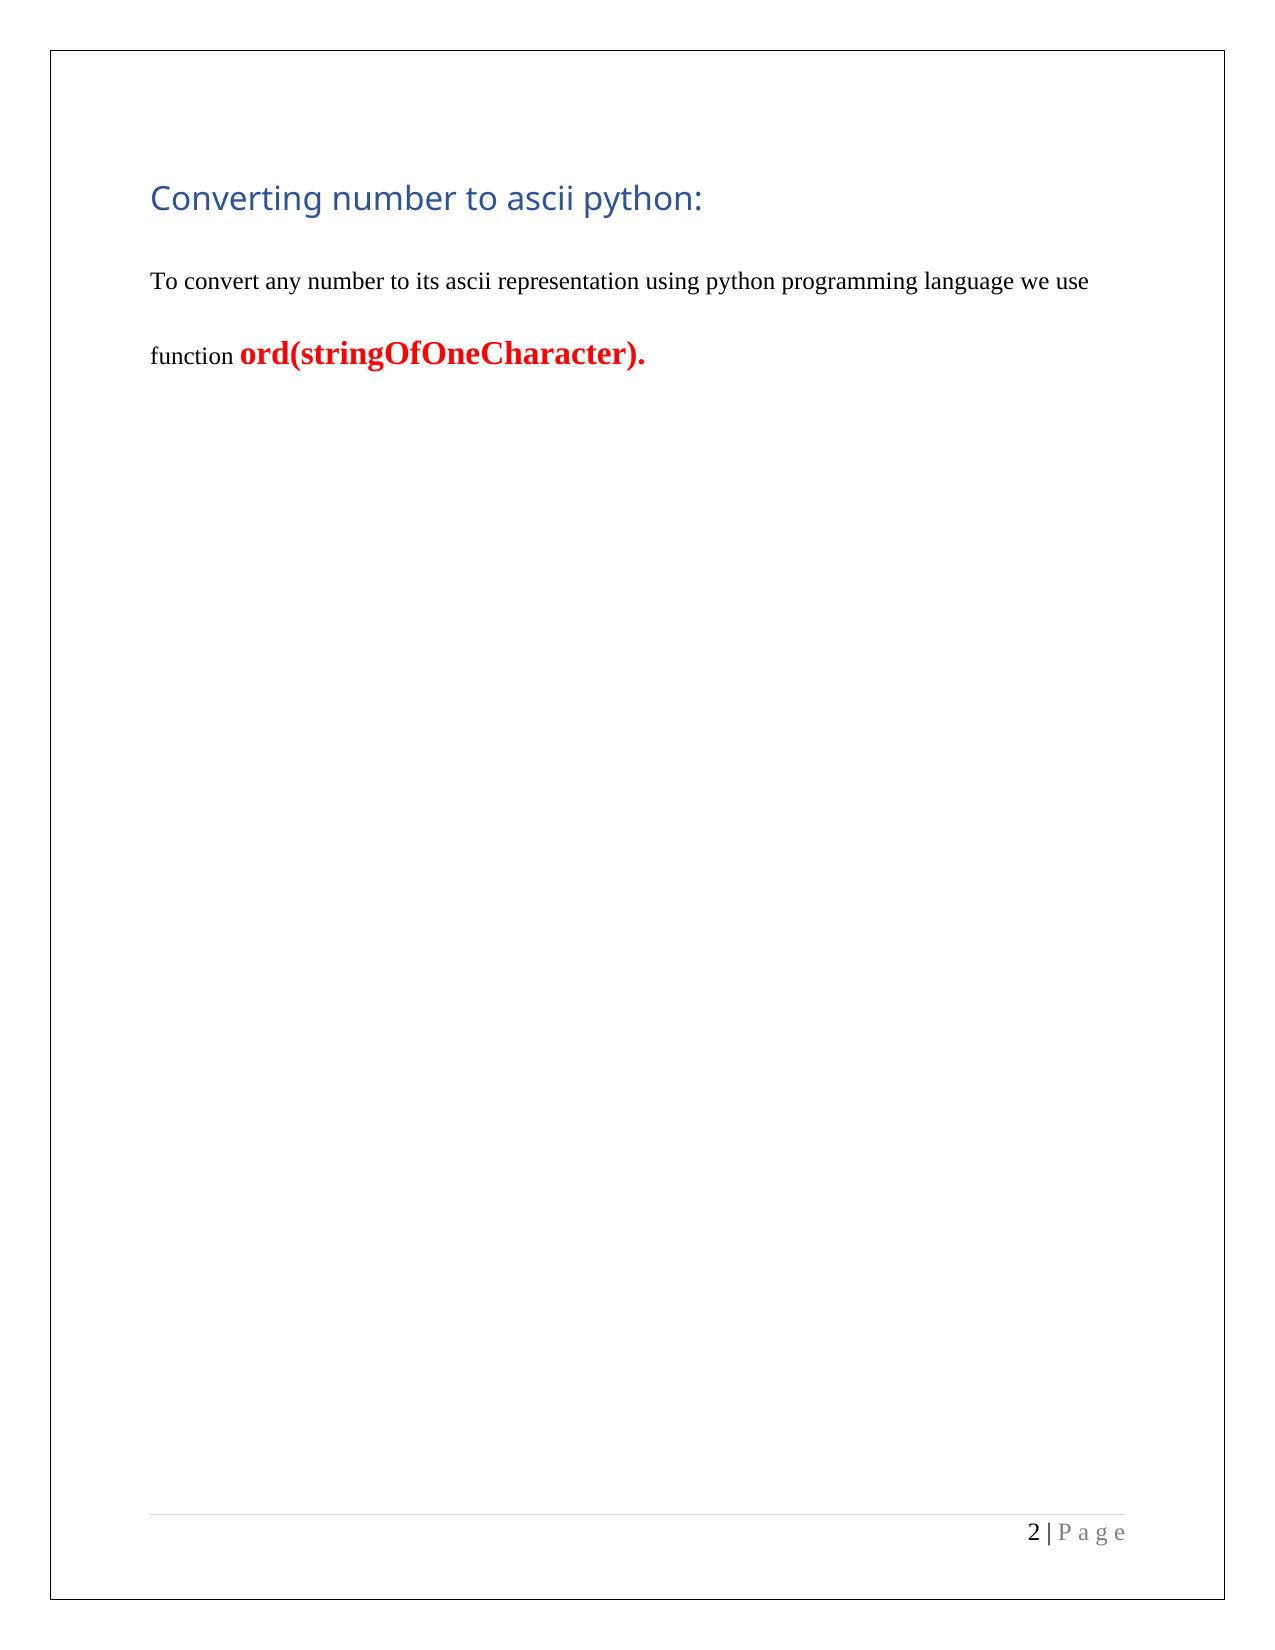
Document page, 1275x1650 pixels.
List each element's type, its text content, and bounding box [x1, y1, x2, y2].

subtitle Converting number to ascii python: [150, 175, 1125, 220]
text To convert any number to its ascii representation using python programming language we use function ord(stringOfOneCharacter). [150, 266, 1125, 371]
